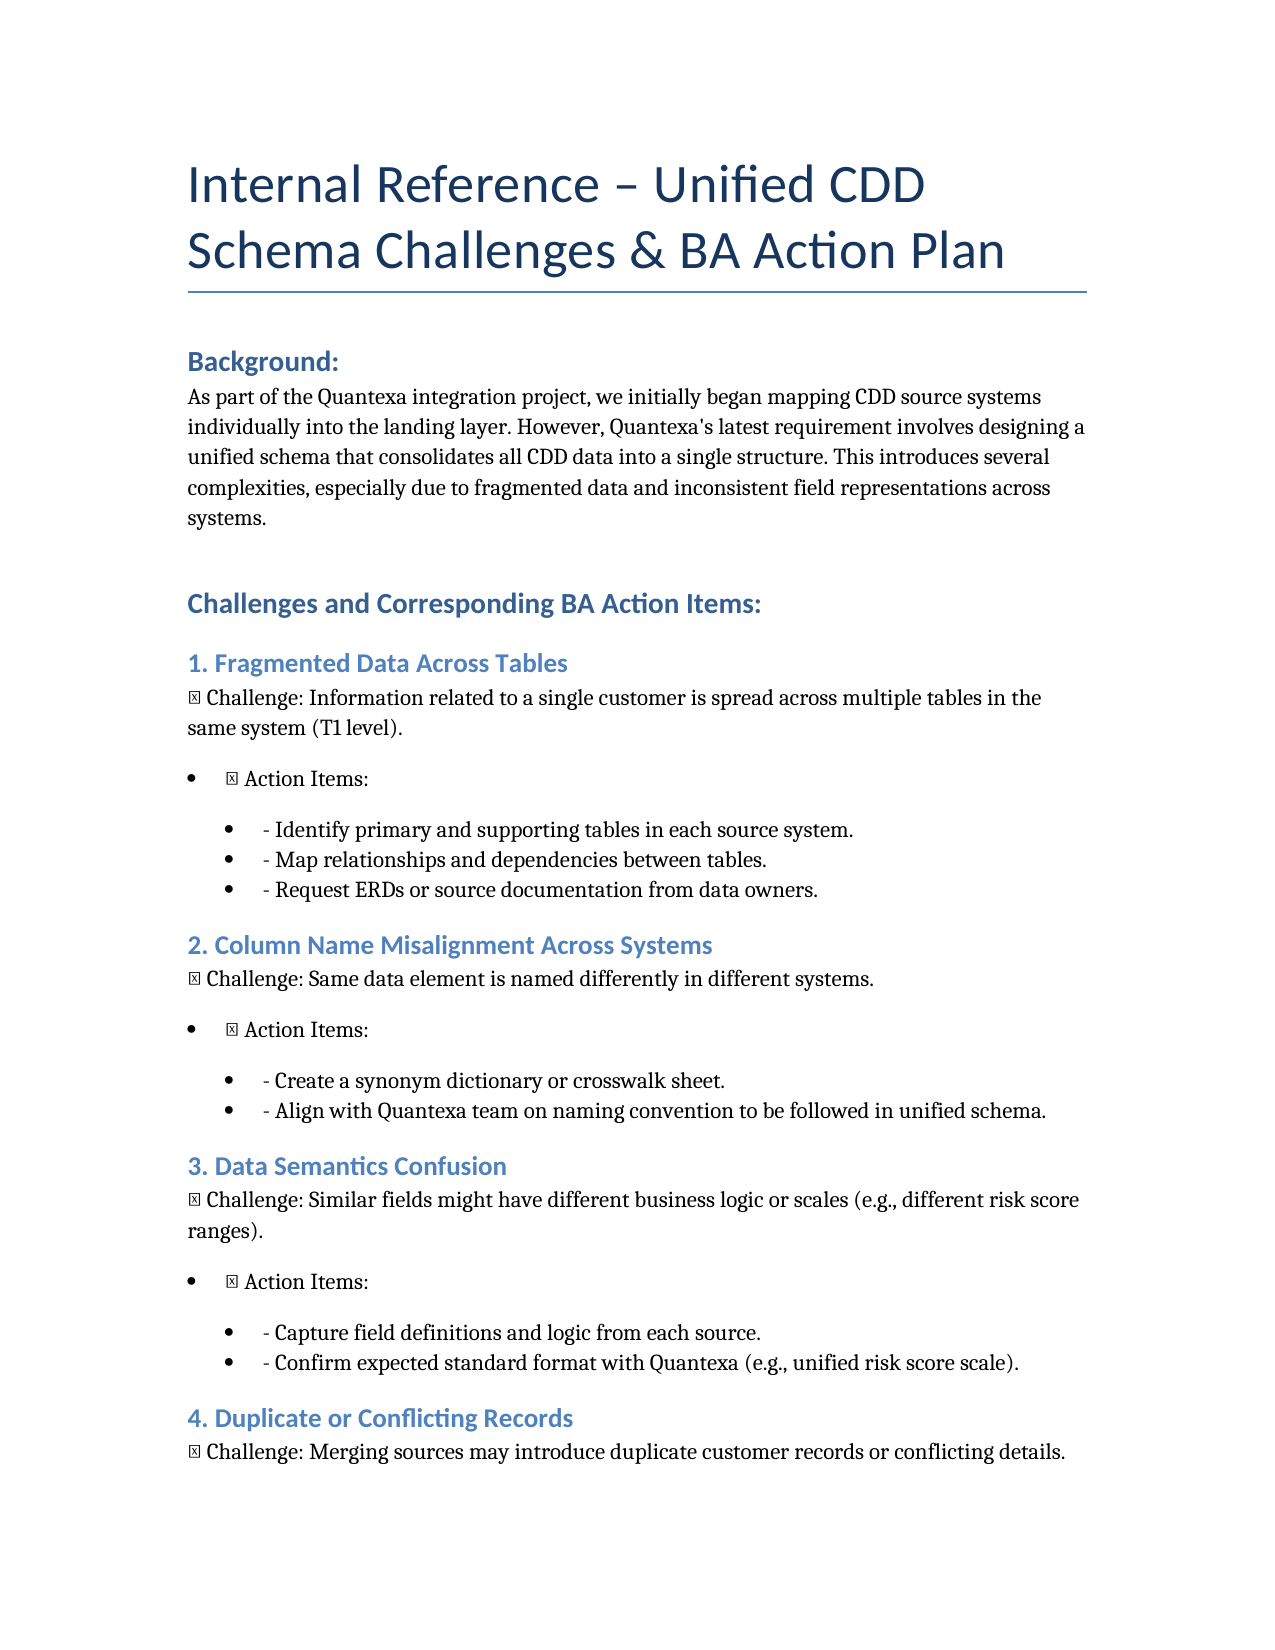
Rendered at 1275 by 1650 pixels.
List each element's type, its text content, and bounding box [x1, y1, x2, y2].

list - Create a synonym dictionary or crosswalk sheet. [225, 1068, 1087, 1094]
list ✅ Action Items: [187, 766, 1087, 792]
text 🔹 Challenge: Same data element is named differently in different systems. [187, 966, 1087, 992]
list - Identify primary and supporting tables in each source system. [225, 817, 1087, 843]
subtitle 1. Fragmented Data Across Tables [187, 646, 1087, 679]
list - Confirm expected standard format with Quantexa (e.g., unified risk score scale). [225, 1350, 1087, 1376]
list ✅ Action Items: [187, 1017, 1087, 1043]
text 🔹 Challenge: Merging sources may introduce duplicate customer records or conflicting details. [187, 1439, 1087, 1465]
text As part of the Quantexa integration project, we initially began mapping CDD source systems individually into the landing layer. However, Quantexa's latest requirement involves designing a unified schema that consolidates all CDD data into a single structure. This introduces several complexities, especially due to fragmented data and inconsistent field representations across systems. [187, 384, 1087, 531]
subtitle Challenges and Corresponding BA Action Items: [187, 585, 1087, 620]
text 🔹 Challenge: Similar fields might have different business logic or scales (e.g., different risk score ranges). [187, 1187, 1087, 1244]
list - Capture field definitions and logic from each source. [225, 1319, 1087, 1346]
list - Request ERDs or source documentation from data owners. [225, 877, 1087, 903]
list - Map relationships and dependencies between tables. [225, 847, 1087, 873]
subtitle 3. Data Semantics Confusion [187, 1149, 1087, 1182]
subtitle 2. Column Name Misalignment Across Systems [187, 928, 1087, 961]
title Internal Reference – Unified CDD Schema Challenges & BA Action Plan [187, 150, 1087, 293]
list - Align with Quantexa team on naming convention to be followed in unified schema. [225, 1098, 1087, 1125]
list ✅ Action Items: [187, 1268, 1087, 1295]
subtitle Background: [187, 343, 1087, 378]
text 🔹 Challenge: Information related to a single customer is spread across multiple tables in the same system (T1 level). [187, 684, 1087, 741]
subtitle 4. Duplicate or Conflicting Records [187, 1401, 1087, 1434]
